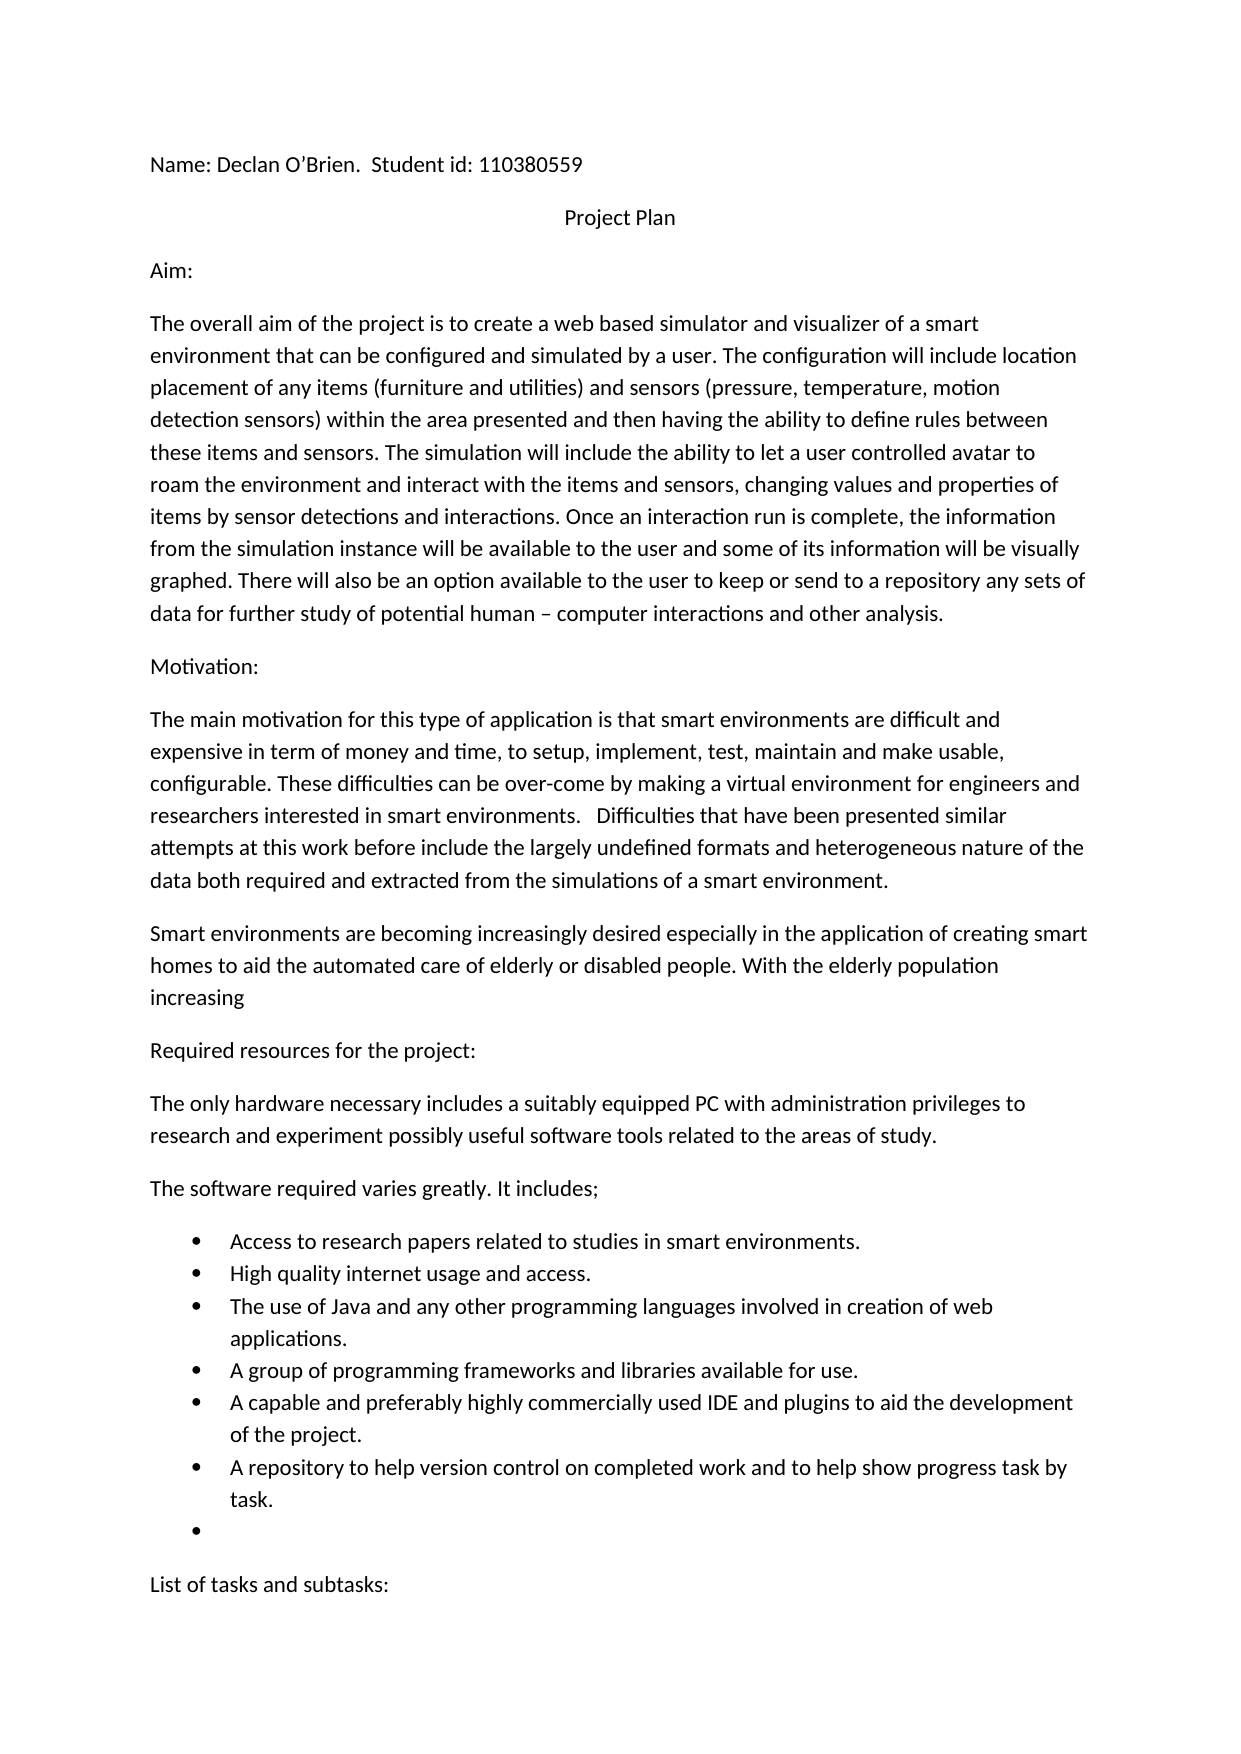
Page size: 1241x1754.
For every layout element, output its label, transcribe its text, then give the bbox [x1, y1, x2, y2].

text Project Plan [150, 203, 1090, 231]
text Aim: [150, 256, 1090, 284]
text The overall aim of the project is to create a web based simulator and visualizer of a smart environment that can be configured and simulated by a user. The configuration will include location placement of any items (furniture and utilities) and sensors (pressure, temperature, motion detection sensors) within the area presented and then having the ability to define rules between these items and sensors. The simulation will include the ability to let a user controlled avatar to roam the environment and interact with the items and sensors, changing values and properties of items by sensor detections and interactions. Once an interaction run is complete, the information from the simulation instance will be available to the user and some of its information will be visually graphed. There will also be an option available to the user to keep or send to a repository any sets of data for further study of potential human – computer interactions and other analysis. [150, 309, 1090, 627]
text Required resources for the project: [150, 1036, 1090, 1064]
text List of tasks and subtasks: [150, 1570, 1090, 1598]
text The software required varies greatly. It includes; [150, 1174, 1090, 1202]
text The only hardware necessary includes a suitably equipped PC with administration privileges to research and experiment possibly useful software tools related to the areas of study. [150, 1089, 1090, 1149]
list A capable and preferably highly commercially used IDE and plugins to aid the development of the project. [192, 1388, 1090, 1448]
text The main motivation for this type of application is that smart environments are difficult and expensive in term of money and time, to setup, implement, test, maintain and make usable, configurable. These difficulties can be over-come by making a virtual environment for engineers and researchers interested in smart environments. Difficulties that have been presented similar attempts at this work before include the largely undefined formats and heterogeneous nature of the data both required and extracted from the simulations of a smart environment. [150, 705, 1090, 894]
list Access to research papers related to studies in smart environments. [192, 1227, 1090, 1255]
list The use of Java and any other programming languages involved in creation of web applications. [192, 1292, 1090, 1352]
text Smart environments are becoming increasingly desired especially in the application of creating smart homes to aid the automated care of elderly or disabled people. With the elderly population increasing [150, 919, 1090, 1011]
text Name: Declan O’Brien. Student id: 110380559 [150, 150, 1090, 178]
list A group of programming frameworks and libraries available for use. [192, 1356, 1090, 1384]
list A repository to help version control on completed work and to help show progress task by task. [192, 1453, 1090, 1513]
text Motivation: [150, 652, 1090, 680]
list High quality internet usage and access. [192, 1259, 1090, 1288]
